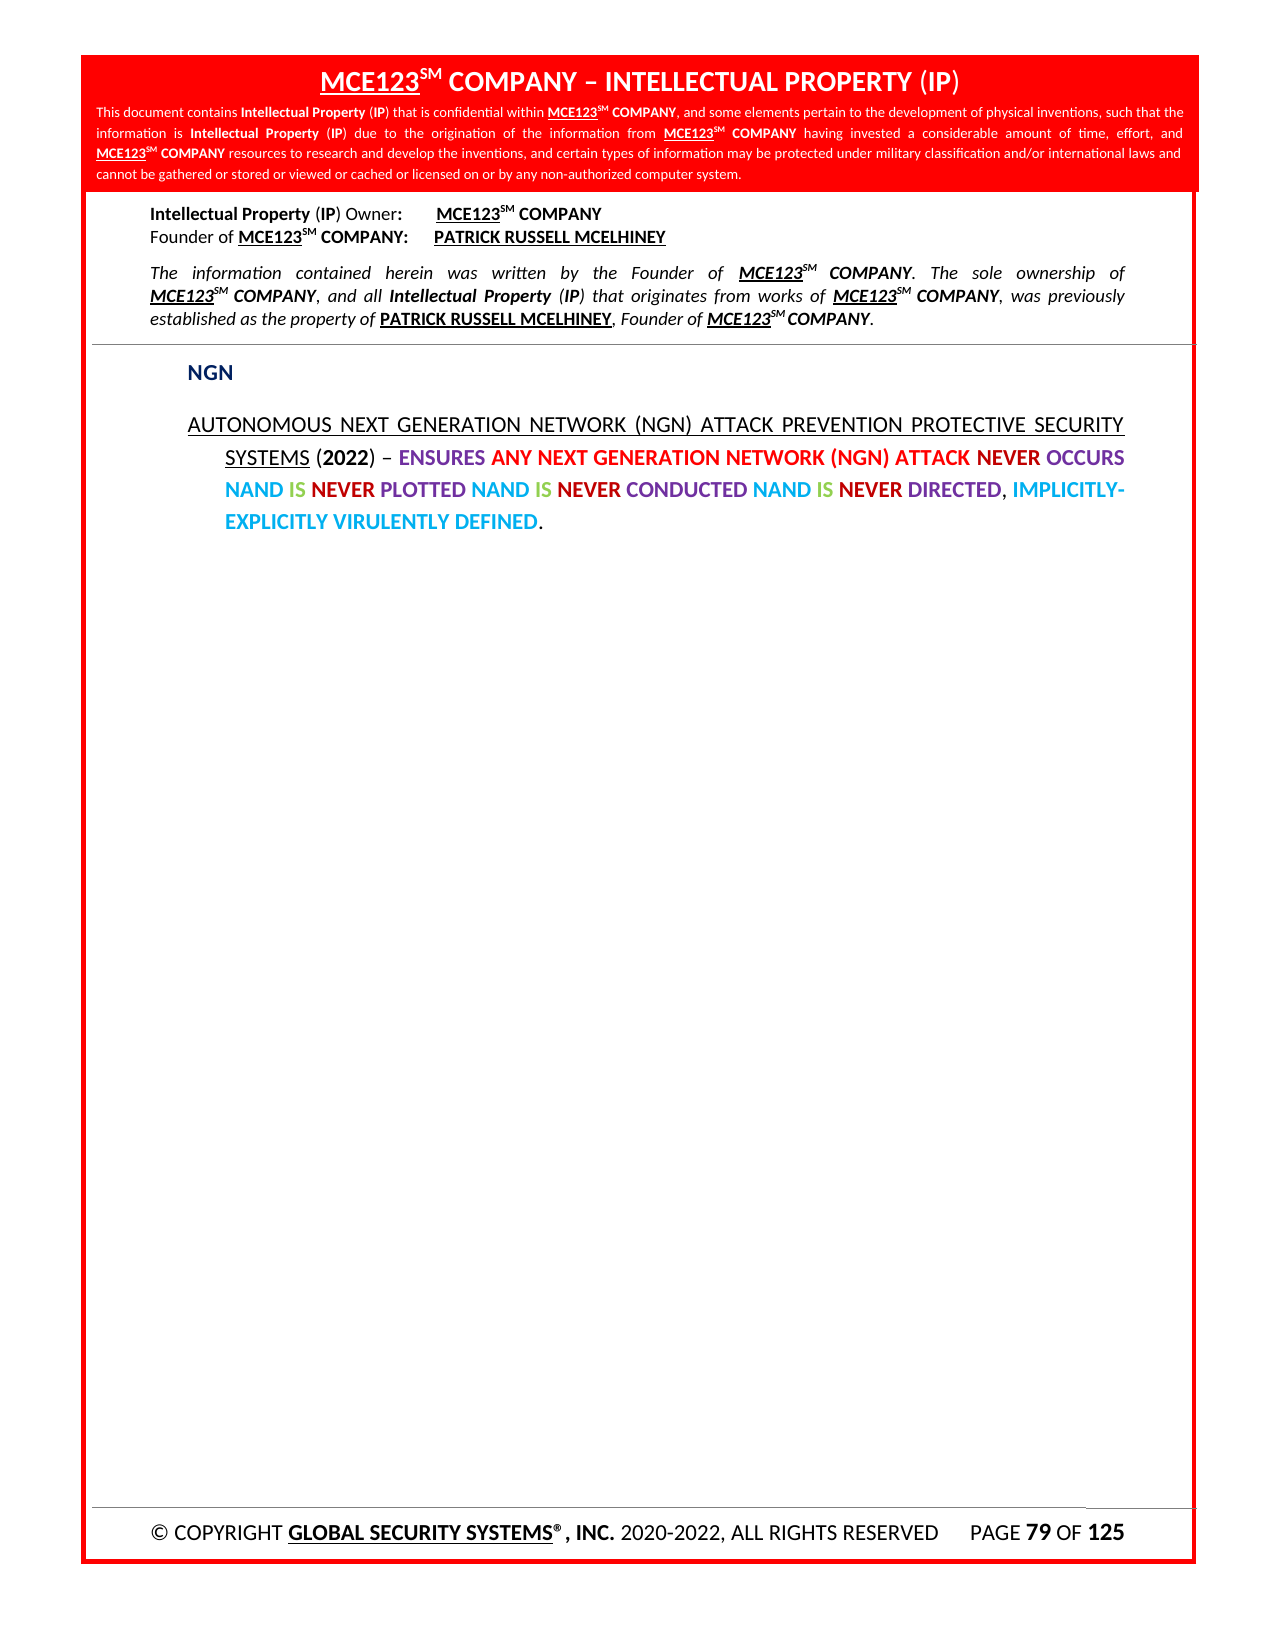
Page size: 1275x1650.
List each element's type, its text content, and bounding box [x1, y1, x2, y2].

text NGN [187, 358, 1125, 386]
text AUTONOMOUS NEXT GENERATION NETWORK (NGN) ATTACK PREVENTION PROTECTIVE SECURITY SYSTEMS (2022) – ENSURES ANY NEXT GENERATION NETWORK (NGN) ATTACK NEVER OCCURS NAND IS NEVER PLOTTED NAND IS NEVER CONDUCTED NAND IS NEVER DIRECTED, IMPLICITLY-EXPLICITLY VIRULENTLY DEFINED. [187, 436, 1125, 535]
text AUTONOMOUS NEXT GENERATION NETWORK (NGN) ATTACK PREVENTION PROTECTIVE SECURITY SYSTEMS (2022) – ENSURES ANY NEXT GENERATION NETWORK (NGN) ATTACK NEVER OCCURS NAND IS NEVER PLOTTED NAND IS NEVER CONDUCTED NAND IS NEVER DIRECTED, IMPLICITLY-EXPLICITLY VIRULENTLY DEFINED. [187, 411, 1125, 435]
